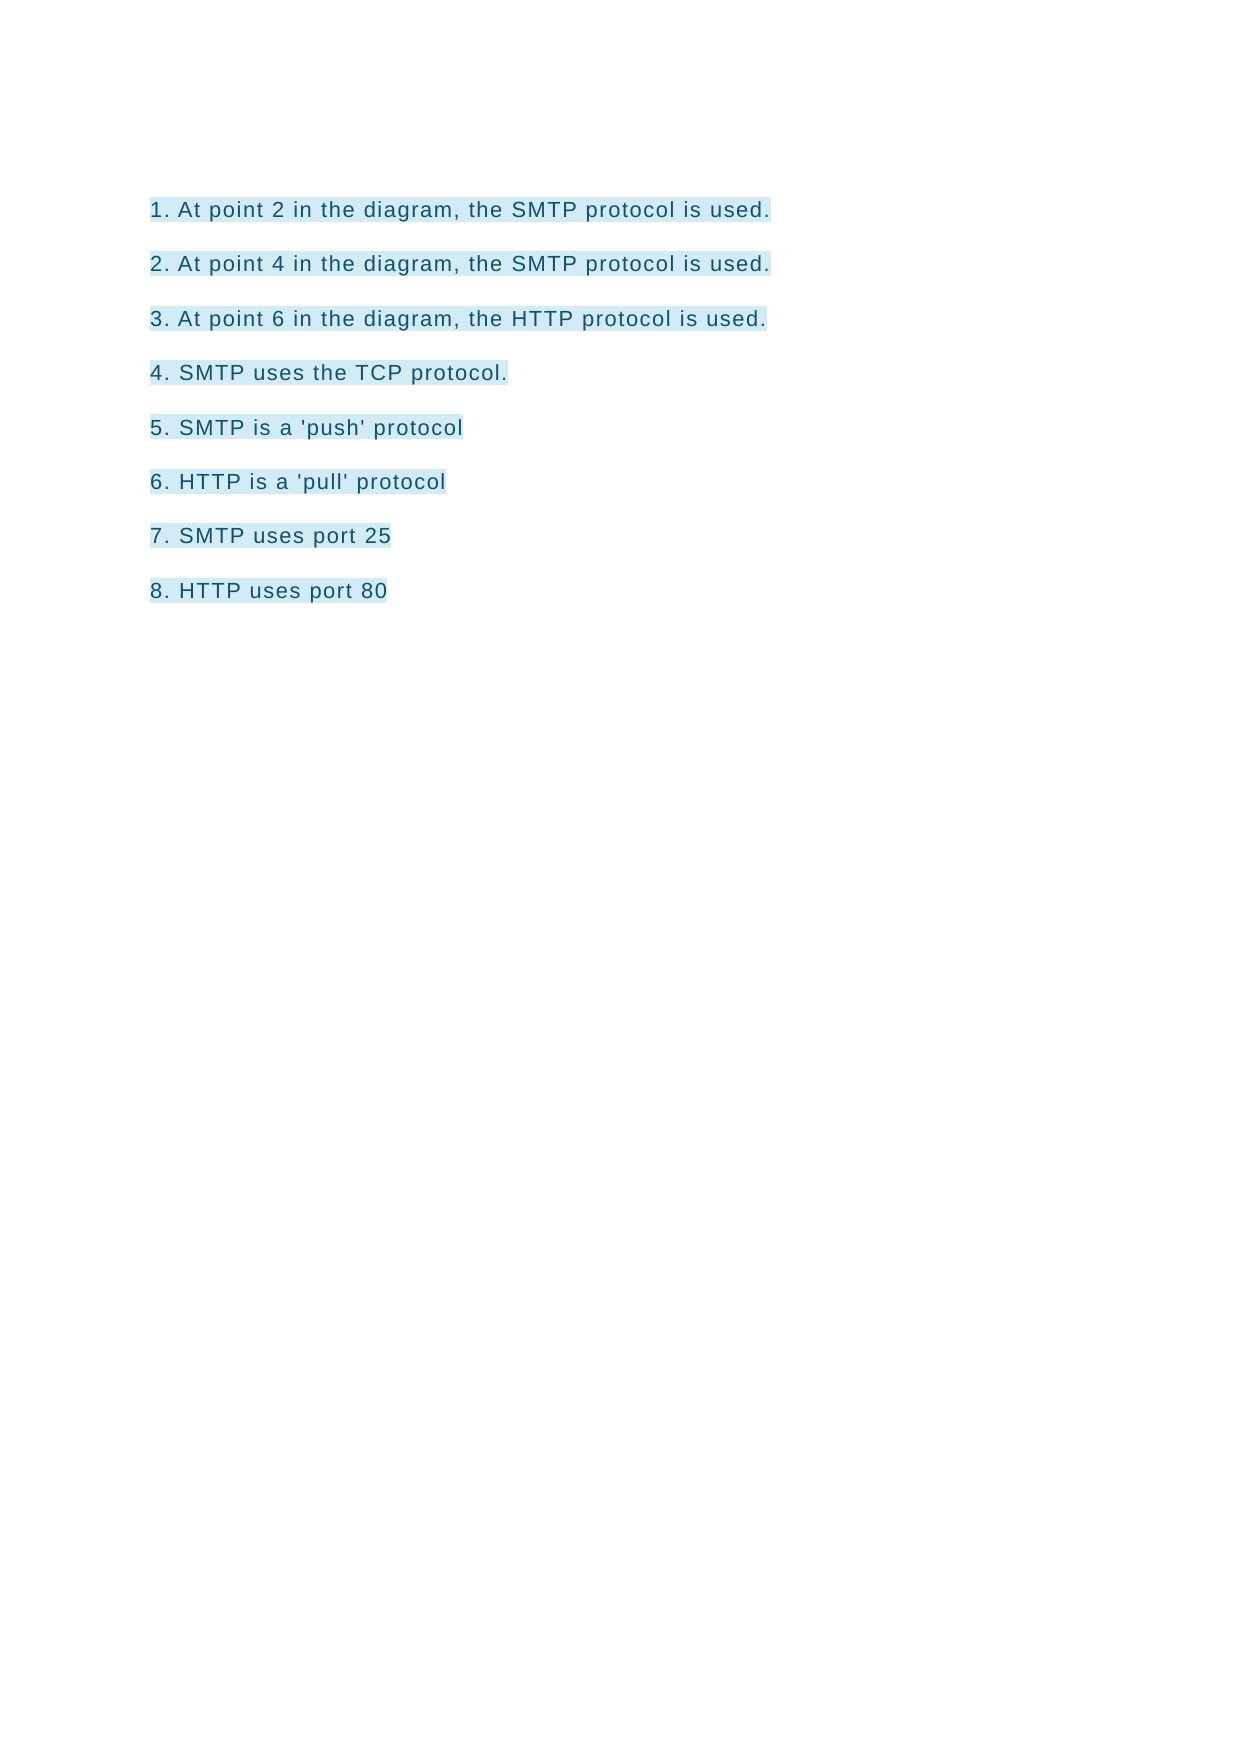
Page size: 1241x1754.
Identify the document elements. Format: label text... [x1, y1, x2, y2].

text 1. At point 2 in the diagram, the SMTP protocol is used. 2. At point 4 in the diagram, the SMTP protocol is used. 3. At point 6 in the diagram, the HTTP protocol is used. 4. SMTP uses the TCP protocol. 5. SMTP is a 'push' protocol 6. HTTP is a 'pull' protocol 7. SMTP uses port 25 8. HTTP uses port 80 [150, 197, 1090, 603]
